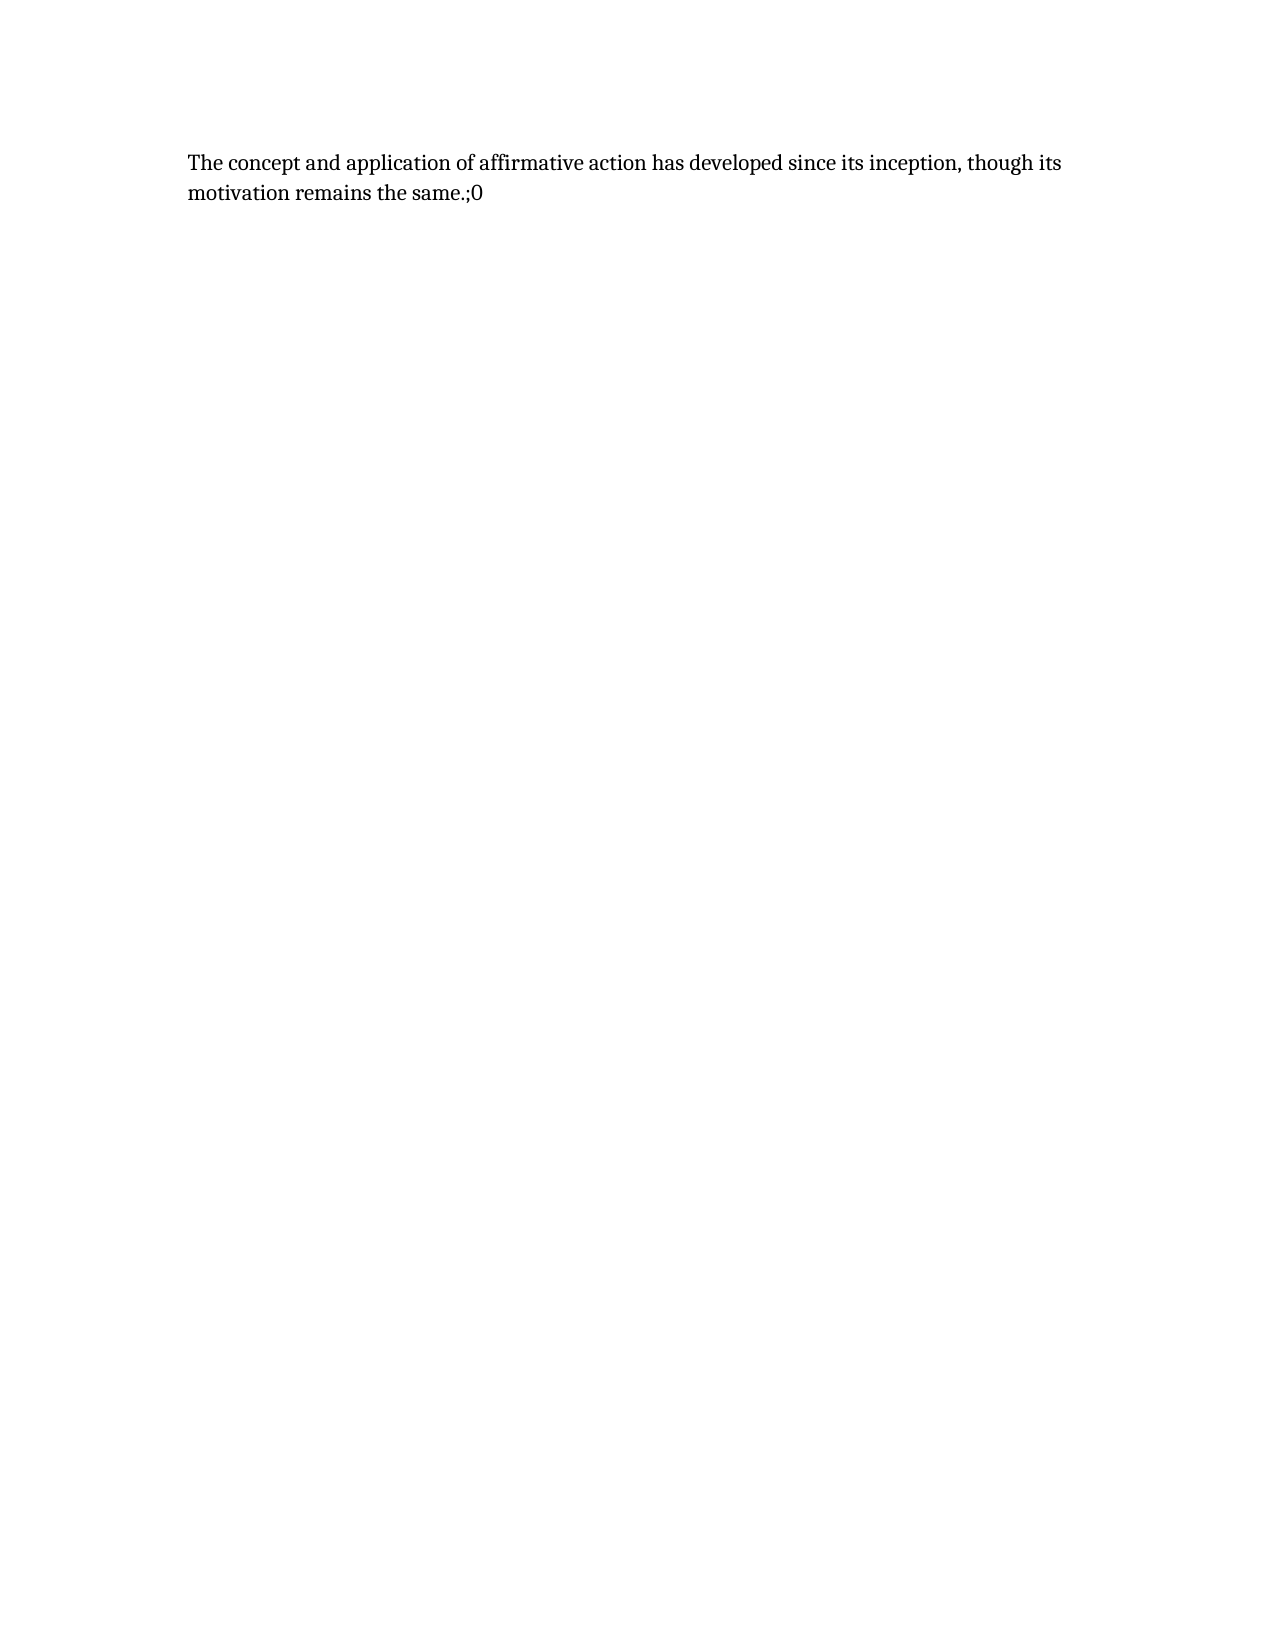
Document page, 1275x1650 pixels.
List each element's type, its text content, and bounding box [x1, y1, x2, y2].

text The concept and application of affirmative action has developed since its inception, though its motivation remains the same.;0 [187, 150, 1087, 207]
